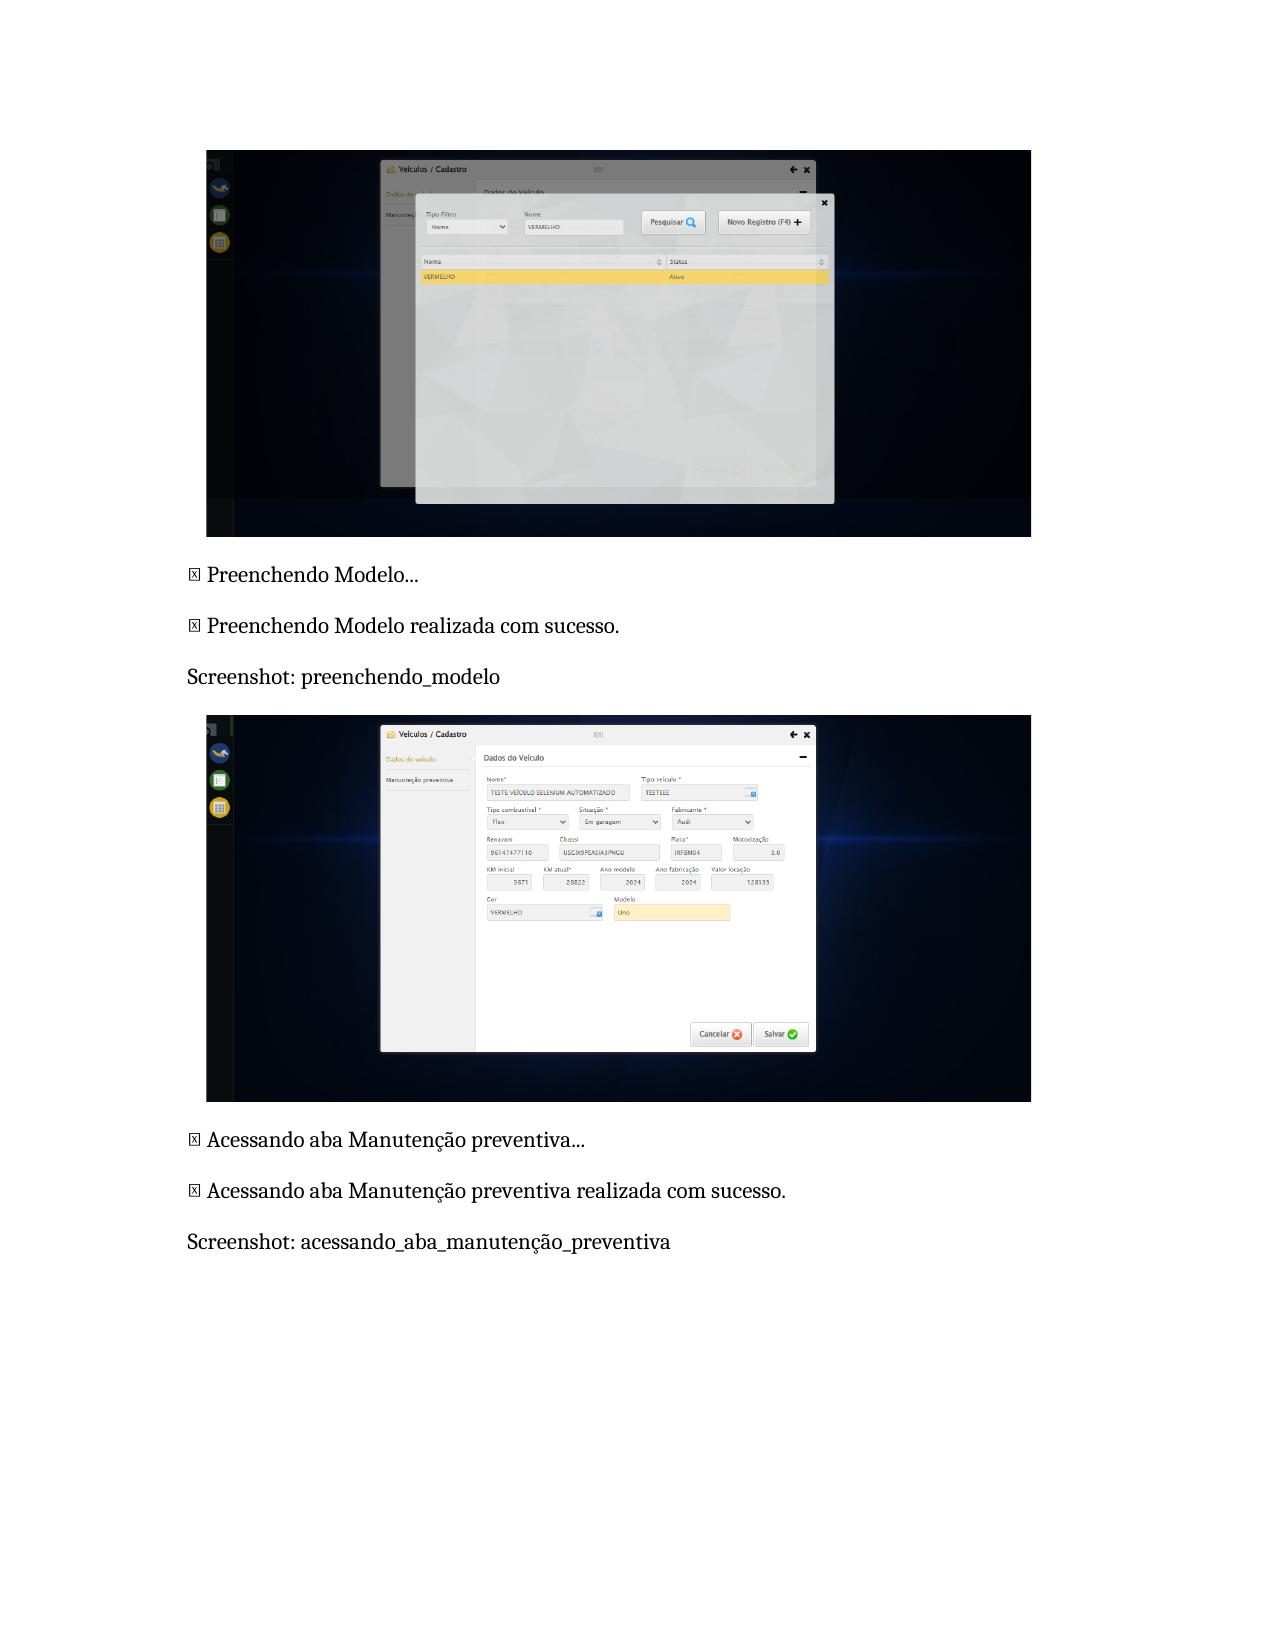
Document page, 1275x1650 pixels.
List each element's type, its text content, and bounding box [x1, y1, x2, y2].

picture [206, 150, 1032, 537]
text Screenshot: acessando_aba_manutenção_preventiva [187, 1229, 1087, 1255]
text ✅ Acessando aba Manutenção preventiva realizada com sucesso. [187, 1178, 1087, 1204]
text ✅ Preenchendo Modelo realizada com sucesso. [187, 613, 1087, 639]
text 🔄 Acessando aba Manutenção preventiva... [187, 1127, 1087, 1153]
text Screenshot: preenchendo_modelo [187, 664, 1087, 690]
picture [206, 715, 1032, 1102]
text 🔄 Preenchendo Modelo... [187, 562, 1087, 588]
